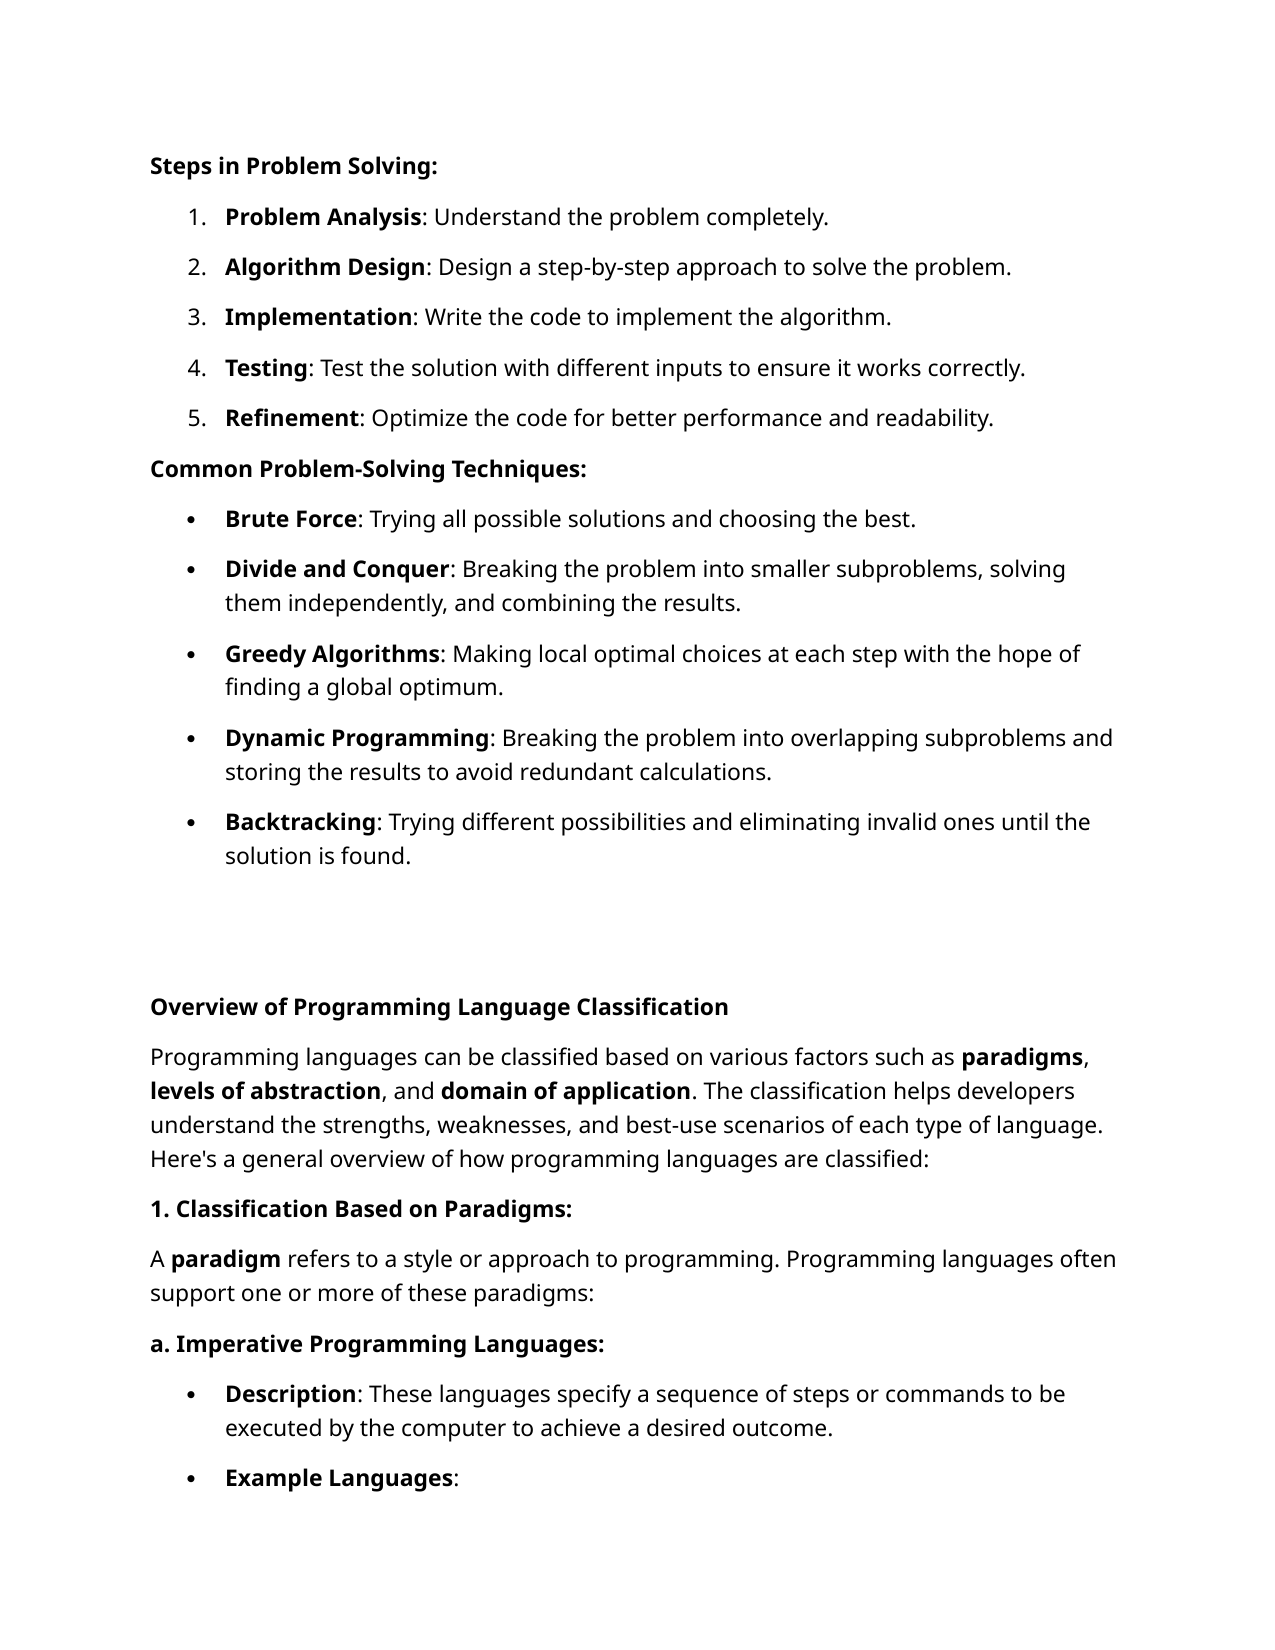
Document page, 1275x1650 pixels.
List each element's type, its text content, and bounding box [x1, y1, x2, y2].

list Algorithm Design: Design a step-by-step approach to solve the problem. [187, 251, 1125, 282]
text a. Imperative Programming Languages: [150, 1327, 1125, 1359]
list Description: These languages specify a sequence of steps or commands to be executed by the computer to achieve a desired outcome. [187, 1378, 1125, 1443]
list Dynamic Programming: Breaking the problem into overlapping subproblems and storing the results to avoid redundant calculations. [187, 722, 1125, 787]
list Problem Analysis: Understand the problem completely. [187, 200, 1125, 232]
list Refinement: Optimize the code for better performance and readability. [187, 402, 1125, 433]
list Greedy Algorithms: Making local optimal choices at each step with the hope of finding a global optimum. [187, 637, 1125, 702]
text 1. Classification Based on Paradigms: [150, 1193, 1125, 1224]
text Common Problem-Solving Techniques: [150, 452, 1125, 484]
list Brute Force: Trying all possible solutions and choosing the best. [187, 503, 1125, 534]
text Steps in Problem Solving: [150, 150, 1125, 181]
text A paradigm refers to a style or approach to programming. Programming languages often support one or more of these paradigms: [150, 1243, 1125, 1308]
text Overview of Programming Language Classification [150, 991, 1125, 1022]
text Programming languages can be classified based on various factors such as paradigms, levels of abstraction, and domain of application. The classification helps developers understand the strengths, weaknesses, and best-use scenarios of each type of language. Here's a general overview of how programming languages are classified: [150, 1041, 1125, 1174]
list Backtracking: Trying different possibilities and eliminating invalid ones until the solution is found. [187, 806, 1125, 871]
list Divide and Conquer: Breaking the problem into smaller subproblems, solving them independently, and combining the results. [187, 553, 1125, 618]
list Implementation: Write the code to implement the algorithm. [187, 301, 1125, 332]
list Testing: Test the solution with different inputs to ensure it works correctly. [187, 352, 1125, 383]
list Example Languages: [187, 1462, 1125, 1493]
